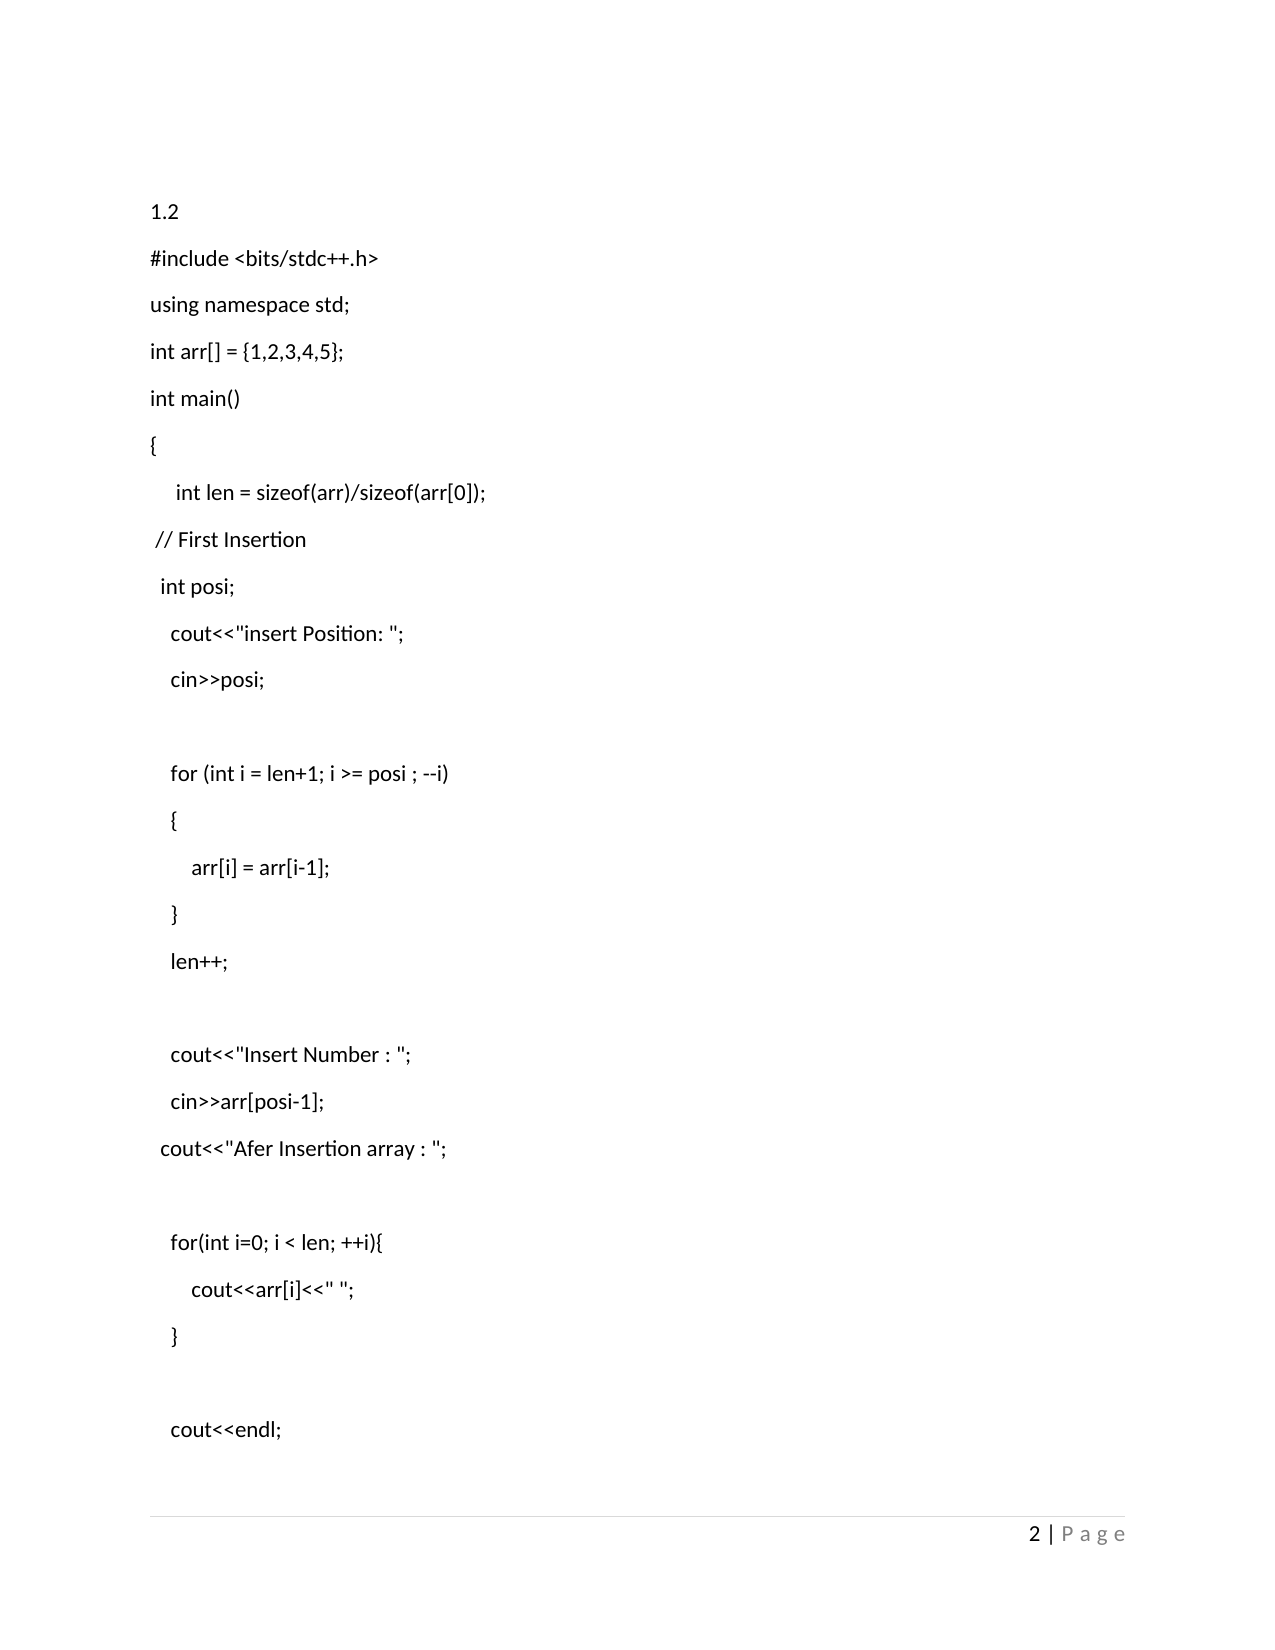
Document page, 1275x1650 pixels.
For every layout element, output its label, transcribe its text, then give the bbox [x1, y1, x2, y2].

text cout<<"insert Position: "; [150, 619, 1125, 647]
text // First Insertion [150, 525, 1125, 553]
text } [150, 900, 1125, 928]
text using namespace std; [150, 291, 1125, 319]
text int arr[] = {1,2,3,4,5}; [150, 337, 1125, 366]
text } [150, 1322, 1125, 1350]
text for (int i = len+1; i >= posi ; --i) [150, 759, 1125, 787]
text arr[i] = arr[i-1]; [150, 853, 1125, 881]
text int len = sizeof(arr)/sizeof(arr[0]); [150, 478, 1125, 506]
text cout<<arr[i]<<" "; [150, 1275, 1125, 1303]
text cin>>posi; [150, 666, 1125, 694]
text #include <bits/stdc++.h> [150, 244, 1125, 272]
text 1.2 [150, 197, 1125, 225]
text { [150, 431, 1125, 459]
text for(int i=0; i < len; ++i){ [150, 1228, 1125, 1256]
text cout<<"Afer Insertion array : "; [150, 1134, 1125, 1162]
text int main() [150, 384, 1125, 412]
text cout<<endl; [150, 1416, 1125, 1444]
text cin>>arr[posi-1]; [150, 1087, 1125, 1116]
text int posi; [150, 572, 1125, 600]
text { [150, 806, 1125, 834]
text len++; [150, 947, 1125, 975]
text cout<<"Insert Number : "; [150, 1041, 1125, 1069]
